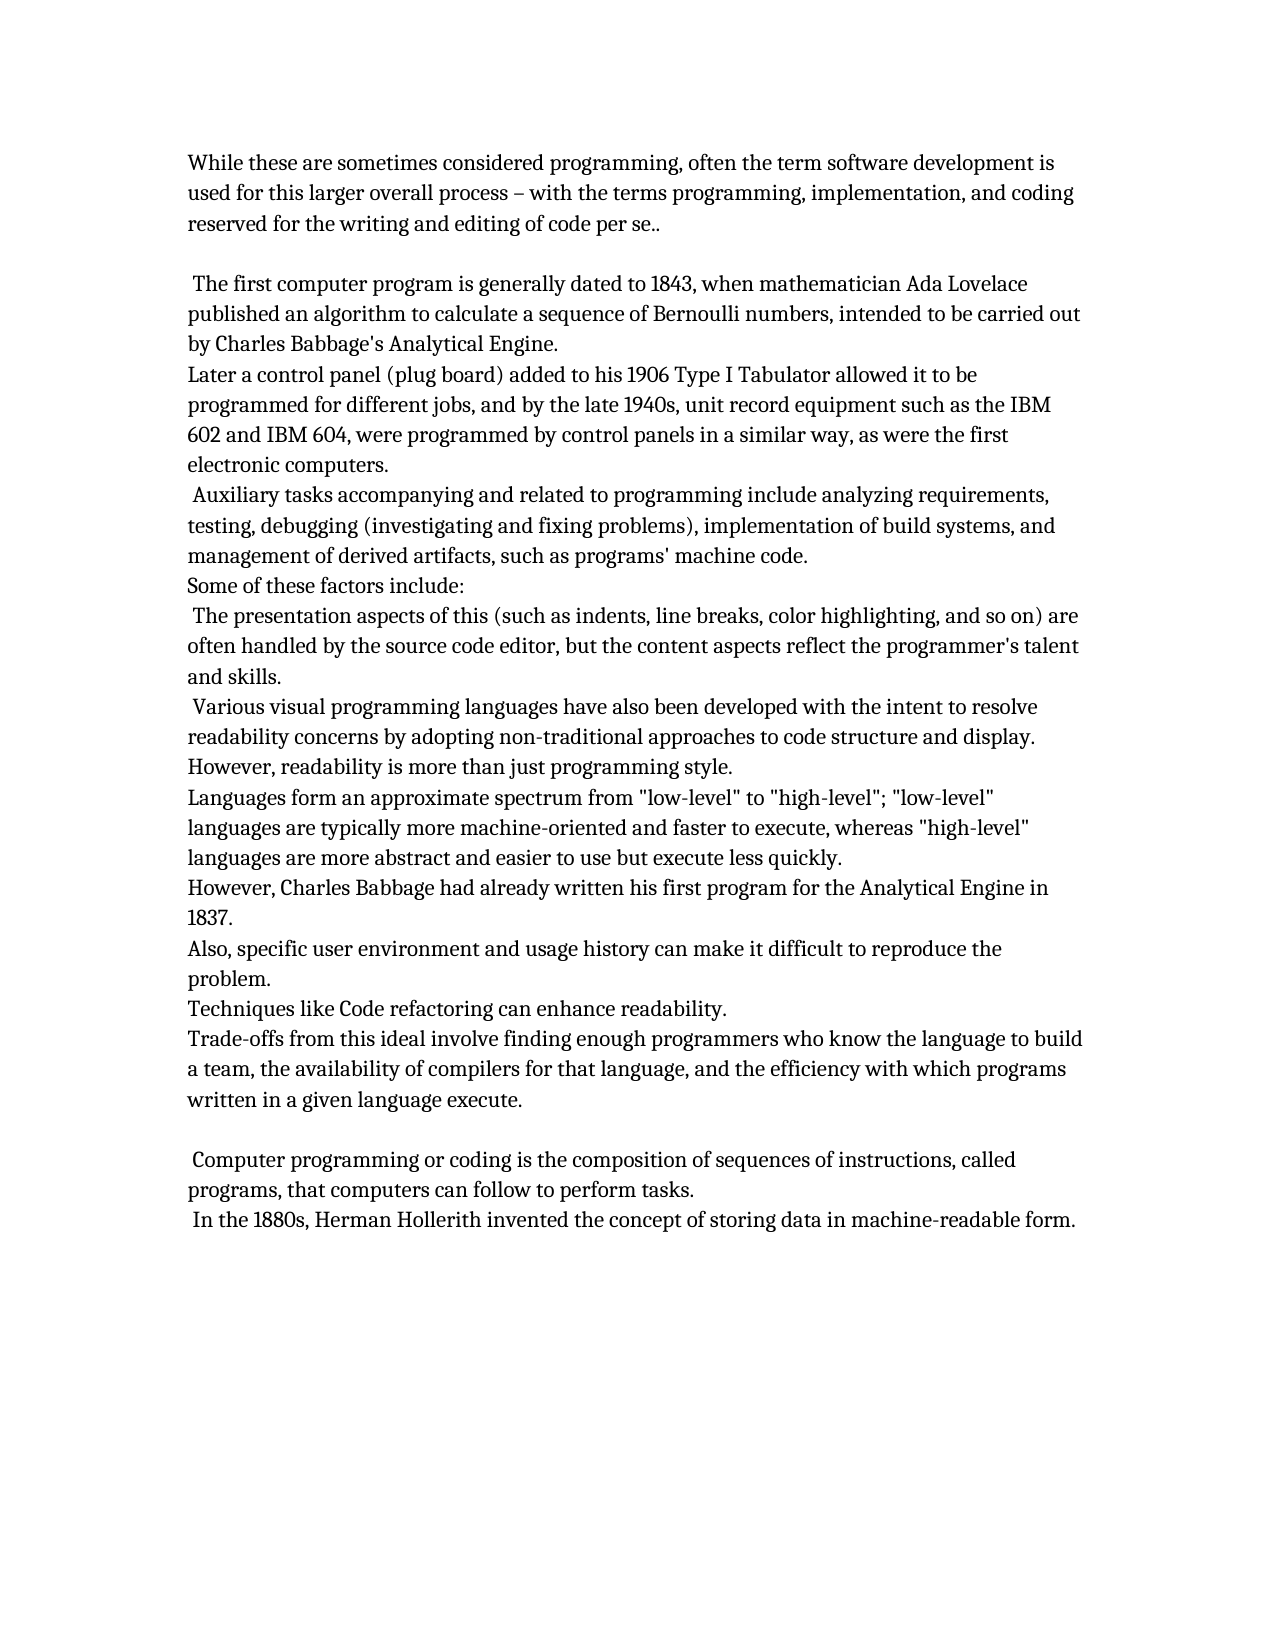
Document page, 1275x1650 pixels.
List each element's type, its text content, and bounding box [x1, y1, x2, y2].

text While these are sometimes considered programming, often the term software development is used for this larger overall process – with the terms programming, implementation, and coding reserved for the writing and editing of code per se.. The first computer program is generally dated to 1843, when mathematician Ada Lovelace published an algorithm to calculate a sequence of Bernoulli numbers, intended to be carried out by Charles Babbage's Analytical Engine. Later a control panel (plug board) added to his 1906 Type I Tabulator allowed it to be programmed for different jobs, and by the late 1940s, unit record equipment such as the IBM 602 and IBM 604, were programmed by control panels in a similar way, as were the first electronic computers. Auxiliary tasks accompanying and related to programming include analyzing requirements, testing, debugging (investigating and fixing problems), implementation of build systems, and management of derived artifacts, such as programs' machine code. Some of these factors include: The presentation aspects of this (such as indents, line breaks, color highlighting, and so on) are often handled by the source code editor, but the content aspects reflect the programmer's talent and skills. Various visual programming languages have also been developed with the intent to resolve readability concerns by adopting non-traditional approaches to code structure and display. However, readability is more than just programming style. Languages form an approximate spectrum from "low-level" to "high-level"; "low-level" languages are typically more machine-oriented and faster to execute, whereas "high-level" languages are more abstract and easier to use but execute less quickly. However, Charles Babbage had already written his first program for the Analytical Engine in 1837. Also, specific user environment and usage history can make it difficult to reproduce the problem. Techniques like Code refactoring can enhance readability. Trade-offs from this ideal involve finding enough programmers who know the language to build a team, the availability of compilers for that language, and the efficiency with which programs written in a given language execute. Computer programming or coding is the composition of sequences of instructions, called programs, that computers can follow to perform tasks. In the 1880s, Herman Hollerith invented the concept of storing data in machine-readable form. [187, 150, 1087, 1234]
